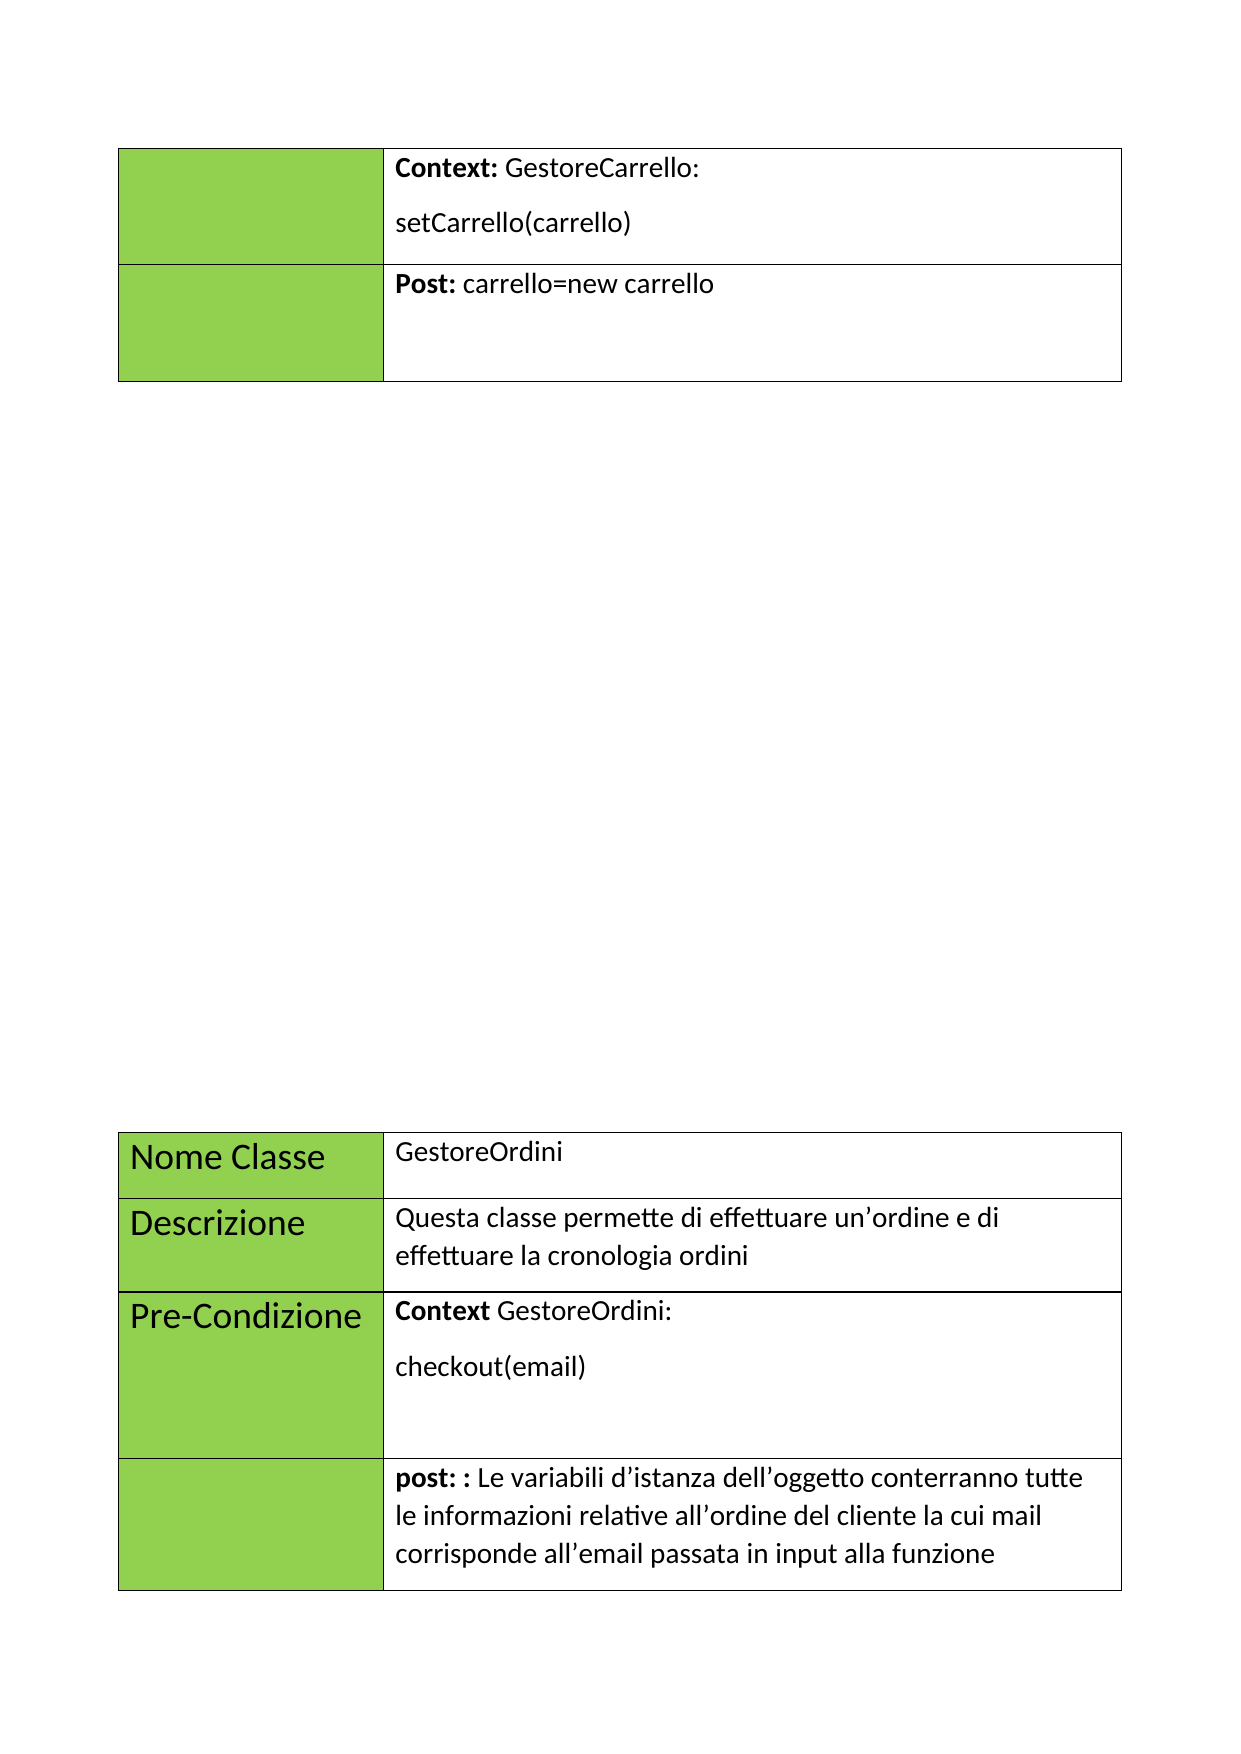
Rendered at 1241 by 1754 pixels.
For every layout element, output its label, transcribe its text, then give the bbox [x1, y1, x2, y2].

table_header GestoreOrdini [384, 1133, 1121, 1198]
table_cell [119, 265, 383, 381]
table_cell Descrizione [119, 1199, 383, 1291]
table_cell post: : Le variabili d’istanza dell’oggetto conterranno tutte le informazioni relative all’ordine del cliente la cui mail corrisponde all’email passata in input alla funzione [384, 1459, 1121, 1590]
table_cell Context GestoreOrdini: checkout(email) [384, 1293, 1121, 1458]
table_cell Post: carrello=new carrello [384, 265, 1121, 381]
table_cell Questa classe permette di effettuare un’ordine e di effettuare la cronologia ordini [384, 1199, 1121, 1291]
table_cell Pre-Condizione [119, 1293, 383, 1458]
table_cell [119, 149, 383, 264]
table_header Nome Classe [119, 1133, 383, 1198]
table_cell [119, 1459, 383, 1590]
table_cell Context: GestoreCarrello: setCarrello(carrello) [384, 149, 1121, 264]
